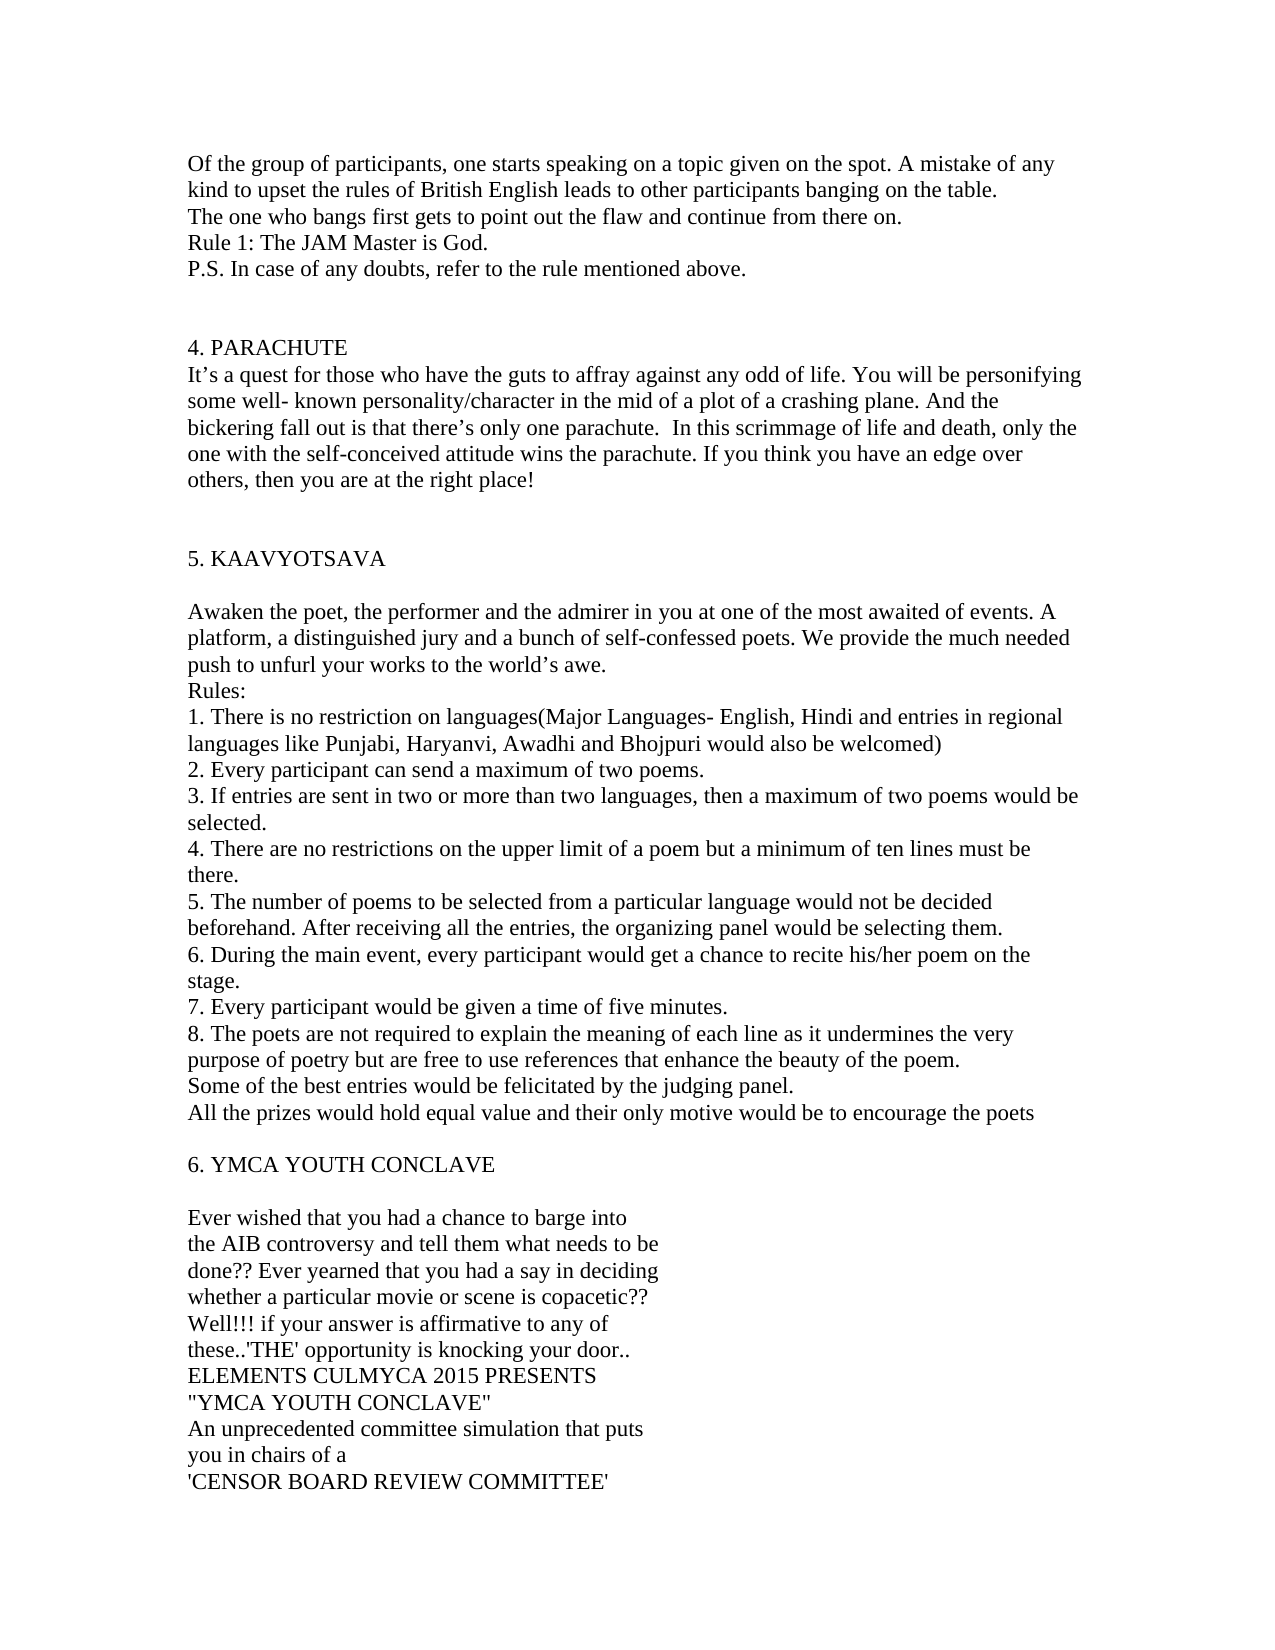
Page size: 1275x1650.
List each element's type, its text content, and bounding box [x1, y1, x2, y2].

text 8. The poets are not required to explain the meaning of each line as it undermines the very purpose of poetry but are free to use references that enhance the beauty of the poem. [187, 1020, 1087, 1072]
text Awaken the poet, the performer and the admirer in you at one of the most awaited of events. A platform, a distinguished jury and a bunch of self-confessed poets. We provide the much needed push to unfurl your works to the world’s awe. [187, 598, 1087, 677]
text P.S. In case of any doubts, refer to the rule mentioned above. [187, 255, 1087, 282]
text 4. There are no restrictions on the upper limit of a poem but a minimum of ten lines must be there. [187, 835, 1087, 888]
text 6. YMCA YOUTH CONCLAVE [187, 1151, 1087, 1178]
text 4. PARACHUTE [187, 334, 1087, 361]
text All the prizes would hold equal value and their only motive would be to encourage the poets [187, 1099, 1087, 1125]
text 'CENSOR BOARD REVIEW COMMITTEE' [187, 1468, 1087, 1494]
text these..'THE' opportunity is knocking your door.. [187, 1336, 1087, 1362]
text Some of the best entries would be felicitated by the judging panel. [187, 1072, 1087, 1099]
text 2. Every participant can send a maximum of two poems. [187, 756, 1087, 782]
text ELEMENTS CULMYCA 2015 PRESENTS [187, 1362, 1087, 1389]
text done?? Ever yearned that you had a say in deciding [187, 1257, 1087, 1283]
text 3. If entries are sent in two or more than two languages, then a maximum of two poems would be selected. [187, 782, 1087, 835]
text "YMCA YOUTH CONCLAVE" [187, 1389, 1087, 1415]
text Rule 1: The JAM Master is God. [187, 229, 1087, 255]
text you in chairs of a [187, 1441, 1087, 1468]
text whether a particular movie or scene is copacetic?? [187, 1283, 1087, 1309]
text It’s a quest for those who have the guts to affray against any odd of life. You will be personifying some well- known personality/character in the mid of a plot of a crashing plane. And the bickering fall out is that there’s only one parachute. In this scrimmage of life and death, only the one with the self-conceived attitude wins the parachute. If you think you have an edge over others, then you are at the right place! [187, 361, 1087, 493]
text Rules: [187, 677, 1087, 703]
text 5. The number of poems to be selected from a particular language would not be decided beforehand. After receiving all the entries, the organizing panel would be selecting them. [187, 888, 1087, 941]
text Well!!! if your answer is affirmative to any of [187, 1309, 1087, 1336]
text the AIB controversy and tell them what needs to be [187, 1231, 1087, 1257]
text 1. There is no restriction on languages(Major Languages- English, Hindi and entries in regional languages like Punjabi, Haryanvi, Awadhi and Bhojpuri would also be welcomed) [187, 703, 1087, 756]
text Ever wished that you had a chance to barge into [187, 1204, 1087, 1231]
text Of the group of participants, one starts speaking on a topic given on the spot. A mistake of any kind to upset the rules of British English leads to other participants banging on the table. [187, 150, 1087, 203]
text 6. During the main event, every participant would get a chance to recite his/her poem on the stage. [187, 941, 1087, 993]
text The one who bangs first gets to point out the flaw and continue from there on. [187, 203, 1087, 229]
text 7. Every participant would be given a time of five minutes. [187, 993, 1087, 1020]
text 5. KAAVYOTSAVA [187, 545, 1087, 572]
text An unprecedented committee simulation that puts [187, 1415, 1087, 1441]
